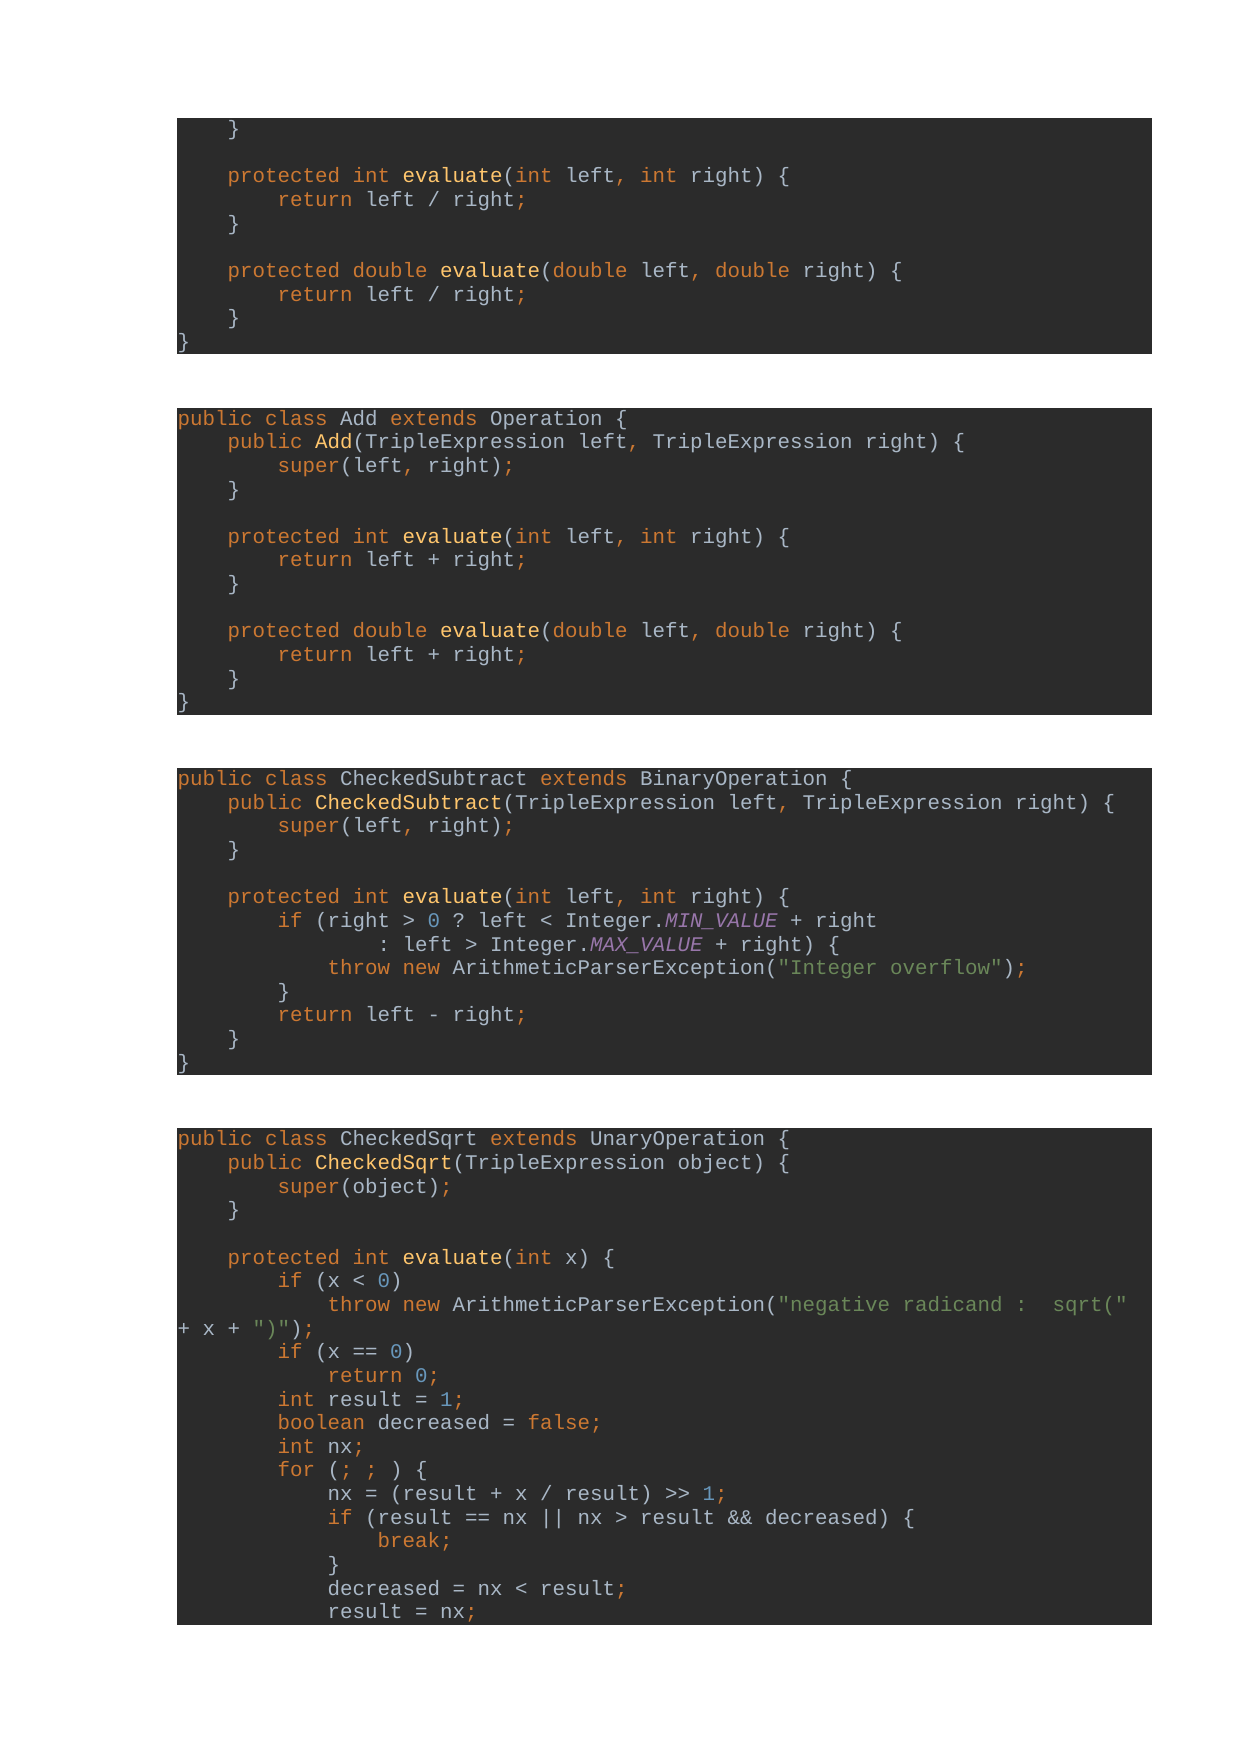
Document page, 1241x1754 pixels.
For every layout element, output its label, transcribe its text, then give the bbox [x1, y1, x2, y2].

text public class Add extends Operation { public Add(TripleExpression left, TripleExpression right) { super(left, right); } protected int evaluate(int left, int right) { return left + right; } protected double evaluate(double left, double right) { return left + right; } } [177, 408, 1152, 715]
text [177, 1128, 1152, 1625]
text public class CheckedSubtract extends BinaryOperation { public CheckedSubtract(TripleExpression left, TripleExpression right) { super(left, right); } protected int evaluate(int left, int right) { if (right > 0 ? left < Integer.MIN_VALUE + right : left > Integer.MAX_VALUE + right) { throw new ArithmeticParserException("Integer overflow"); } return left - right; } } [177, 768, 1152, 1075]
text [177, 118, 1152, 354]
